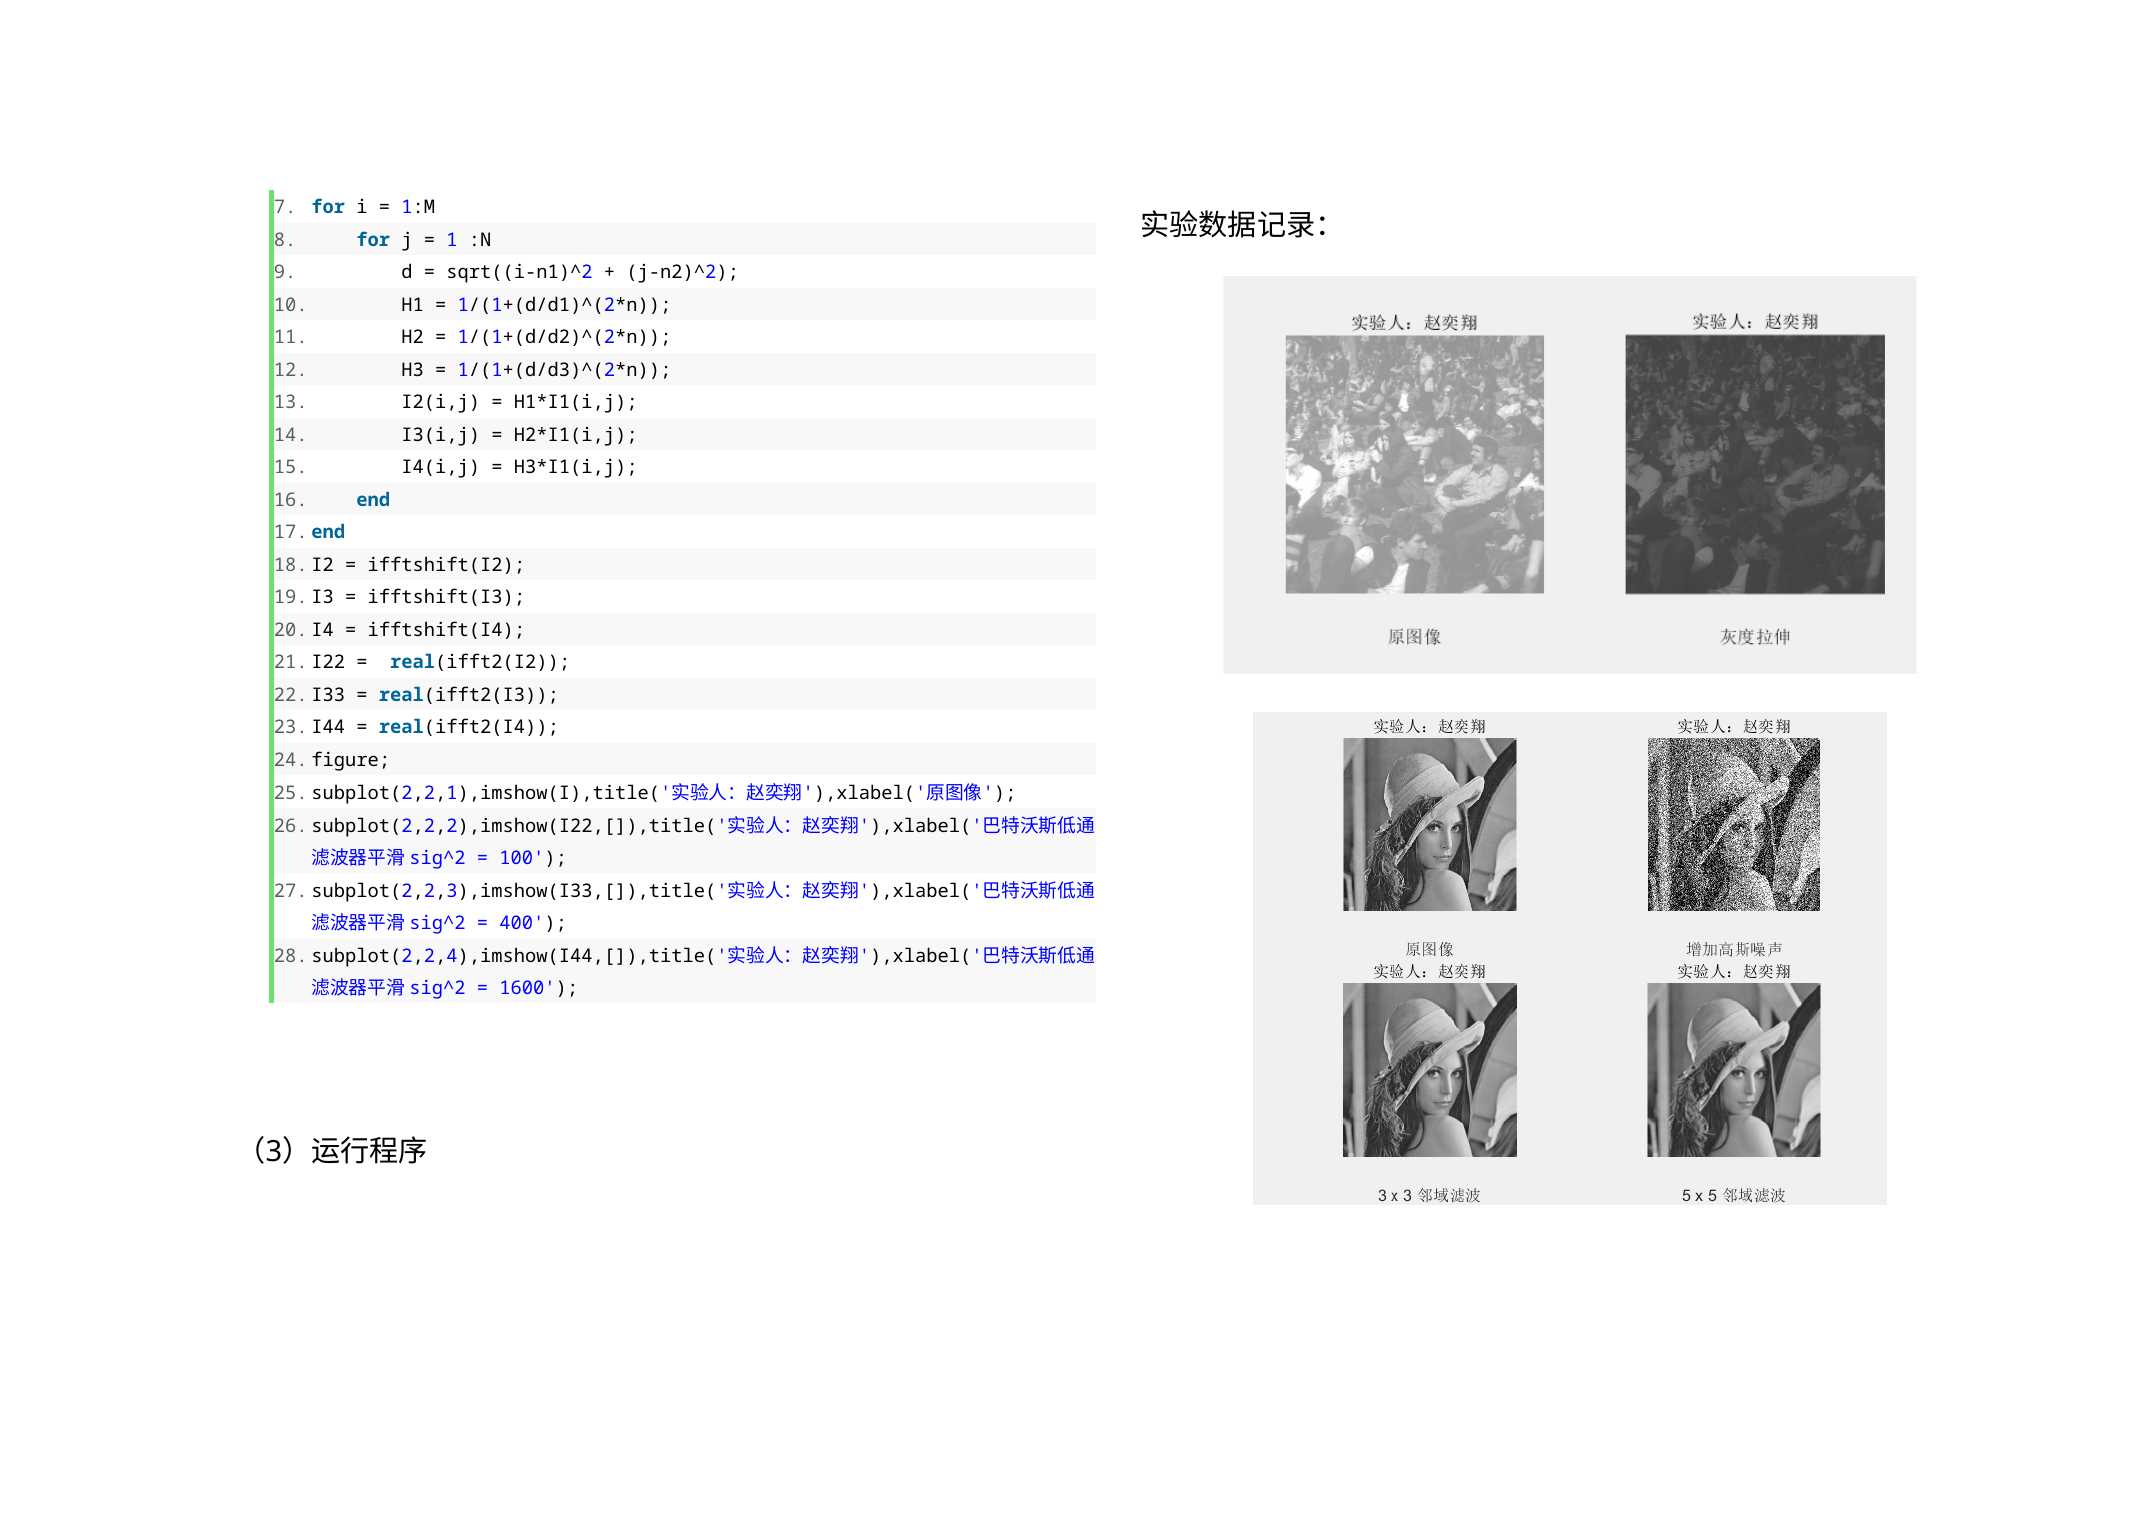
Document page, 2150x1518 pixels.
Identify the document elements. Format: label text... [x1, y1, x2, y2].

list I4 = ifftshift(I4); [274, 613, 1096, 645]
list I3 = ifftshift(I3); [274, 580, 1096, 613]
list subplot(2,2,2),imshow(I22,[]),title('实验人：赵奕翔'),xlabel('巴特沃斯低通滤波器平滑 sig^2 = 100'); [274, 808, 1096, 873]
list I3(i,j) = H2*I1(i,j); [274, 418, 1096, 450]
list I33 = real(ifft2(I3)); [274, 678, 1096, 710]
list H2 = 1/(1+(d/d2)^(2*n)); [274, 320, 1096, 353]
list figure; [274, 743, 1096, 775]
list I44 = real(ifft2(I4)); [274, 710, 1096, 743]
list I22 = real(ifft2(I2)); [274, 645, 1096, 678]
text 实验数据记录： [1140, 190, 1999, 255]
list I4(i,j) = H3*I1(i,j); [274, 450, 1096, 483]
picture [1252, 712, 1887, 1205]
list end [274, 483, 1096, 515]
list I2(i,j) = H1*I1(i,j); [274, 385, 1096, 418]
list I2 = ifftshift(I2); [274, 548, 1096, 580]
list H1 = 1/(1+(d/d1)^(2*n)); [274, 288, 1096, 320]
list end [274, 515, 1096, 548]
list subplot(2,2,1),imshow(I),title('实验人：赵奕翔'),xlabel('原图像'); [274, 775, 1096, 808]
text （3）运行程序 [236, 1117, 1096, 1182]
list H3 = 1/(1+(d/d3)^(2*n)); [274, 353, 1096, 385]
list subplot(2,2,3),imshow(I33,[]),title('实验人：赵奕翔'),xlabel('巴特沃斯低通滤波器平滑 sig^2 = 400'); [274, 873, 1096, 938]
list d = sqrt((i-n1)^2 + (j-n2)^2); [274, 255, 1096, 288]
list subplot(2,2,4),imshow(I44,[]),title('实验人：赵奕翔'),xlabel('巴特沃斯低通滤波器平滑 sig^2 = 1600'); [274, 938, 1096, 1003]
list for j = 1 :N [274, 223, 1096, 255]
picture [1223, 276, 1917, 674]
list for i = 1:M [274, 190, 1096, 223]
